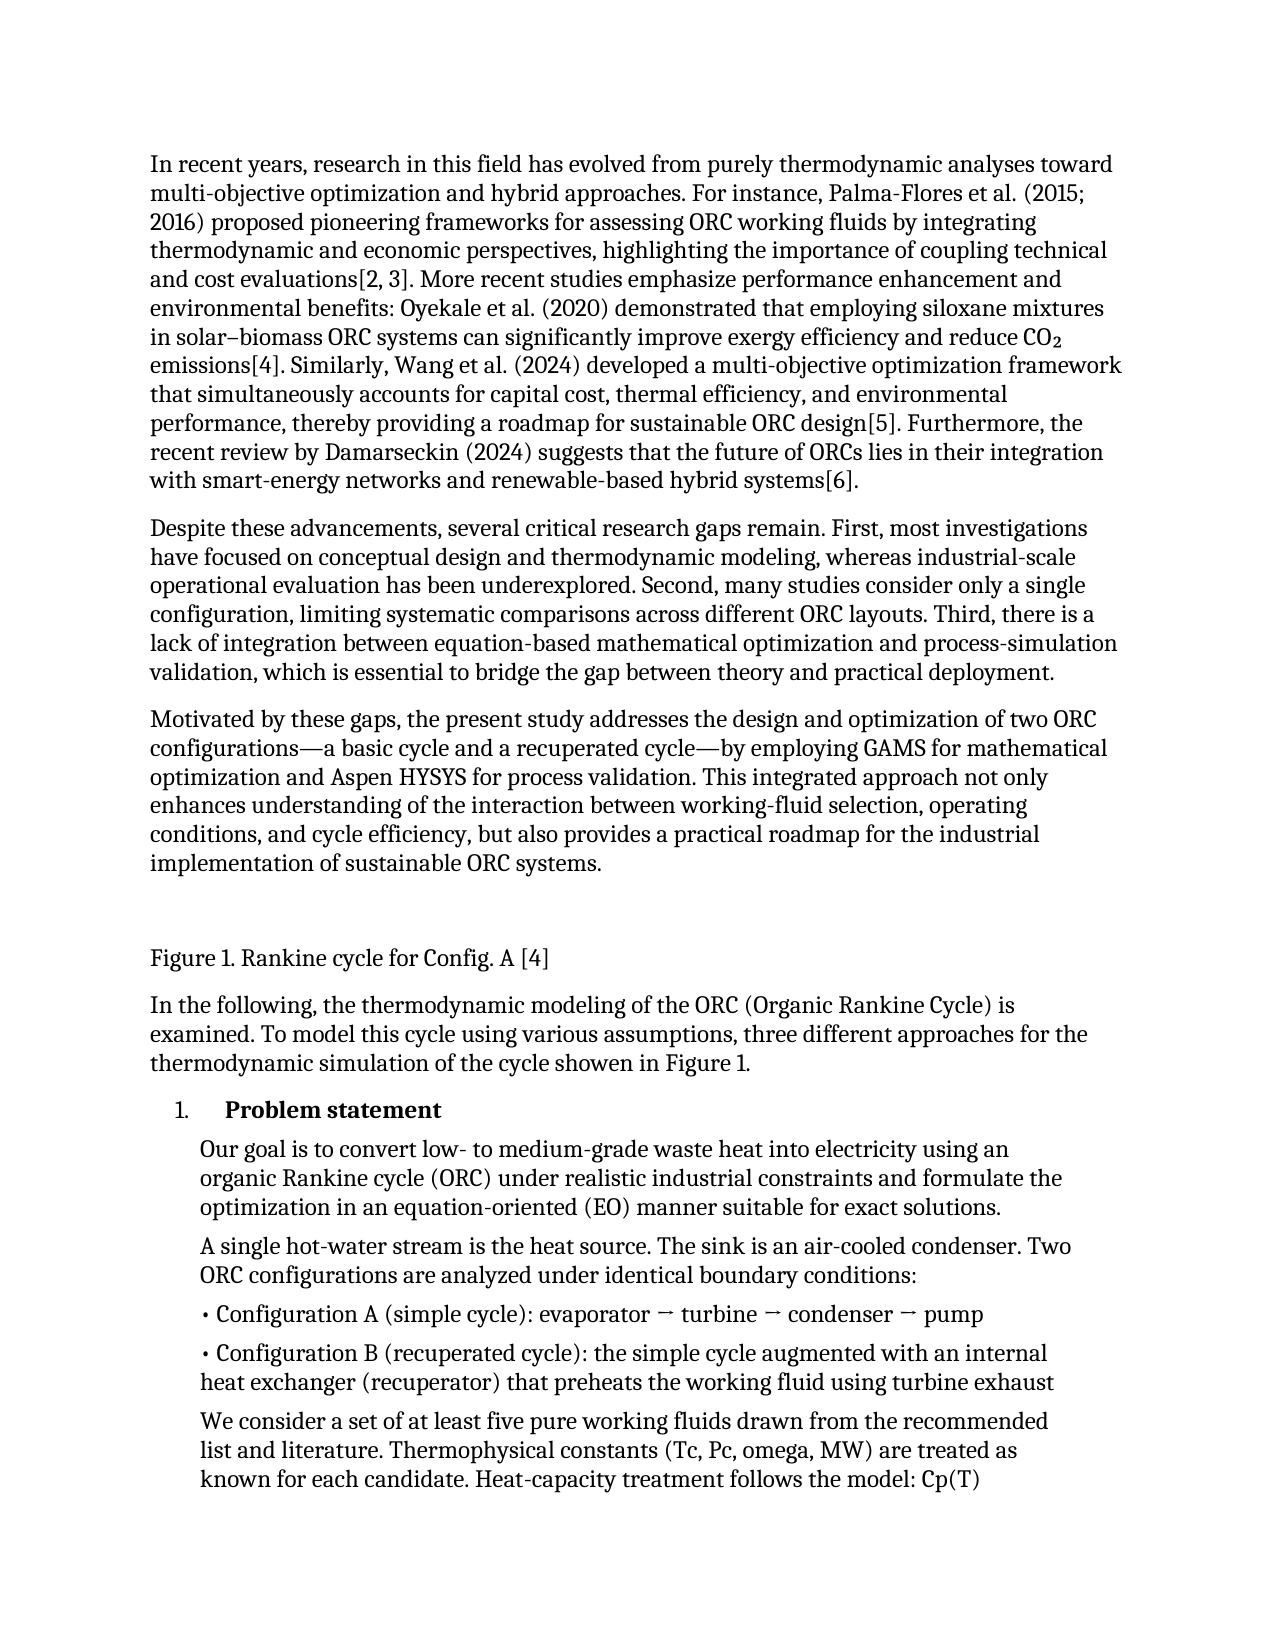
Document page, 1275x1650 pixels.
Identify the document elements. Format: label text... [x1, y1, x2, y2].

text In the following, the thermodynamic modeling of the ORC (Organic Rankine Cycle) is examined. To model this cycle using various assumptions, three different approaches for the thermodynamic simulation of the cycle showen in Figure 1. [150, 991, 1125, 1077]
text • Configuration B (recuperated cycle): the simple cycle augmented with an internal heat exchanger (recuperator) that preheats the working fluid using turbine exhaust [200, 1339, 1075, 1397]
list Problem statement [175, 1096, 1125, 1125]
text • Configuration A (simple cycle): evaporator → turbine → condenser → pump [200, 1300, 1075, 1329]
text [200, 1407, 1075, 1493]
text A single hot-water stream is the heat source. The sink is an air-cooled condenser. Two ORC configurations are analyzed under identical boundary conditions: [200, 1232, 1075, 1289]
text Despite these advancements, several critical research gaps remain. First, most investigations have focused on conceptual design and thermodynamic modeling, whereas industrial-scale operational evaluation has been underexplored. Second, many studies consider only a single configuration, limiting systematic comparisons across different ORC layouts. Third, there is a lack of integration between equation-based mathematical optimization and process-simulation validation, which is essential to bridge the gap between theory and practical deployment. [150, 514, 1125, 686]
text In recent years, research in this field has evolved from purely thermodynamic analyses toward multi-objective optimization and hybrid approaches. For instance, Palma-Flores et al. (2015; 2016) proposed pioneering frameworks for assessing ORC working fluids by integrating thermodynamic and economic perspectives, highlighting the importance of coupling technical and cost evaluations[2, 3]. More recent studies emphasize performance enhancement and environmental benefits: Oyekale et al. (2020) demonstrated that employing siloxane mixtures in solar–biomass ORC systems can significantly improve exergy efficiency and reduce CO₂ emissions[4]. Similarly, Wang et al. (2024) developed a multi-objective optimization framework that simultaneously accounts for capital cost, thermal efficiency, and environmental performance, thereby providing a roadmap for sustainable ORC design[5]. Furthermore, the recent review by Damarseckin (2024) suggests that the future of ORCs lies in their integration with smart-energy networks and renewable-based hybrid systems[6]. [150, 150, 1125, 495]
text Motivated by these gaps, the present study addresses the design and optimization of two ORC configurations—a basic cycle and a recuperated cycle—by employing GAMS for mathematical optimization and Aspen HYSYS for process validation. This integrated approach not only enhances understanding of the interaction between working-fluid selection, operating conditions, and cycle efficiency, but also provides a practical roadmap for the industrial implementation of sustainable ORC systems. [150, 705, 1125, 877]
text Figure 1. Rankine cycle for Config. A [4] [150, 944, 1125, 972]
text Our goal is to convert low- to medium-grade waste heat into electricity using an organic Rankine cycle (ORC) under realistic industrial constraints and formulate the optimization in an equation-oriented (EO) manner suitable for exact solutions. [200, 1135, 1075, 1222]
